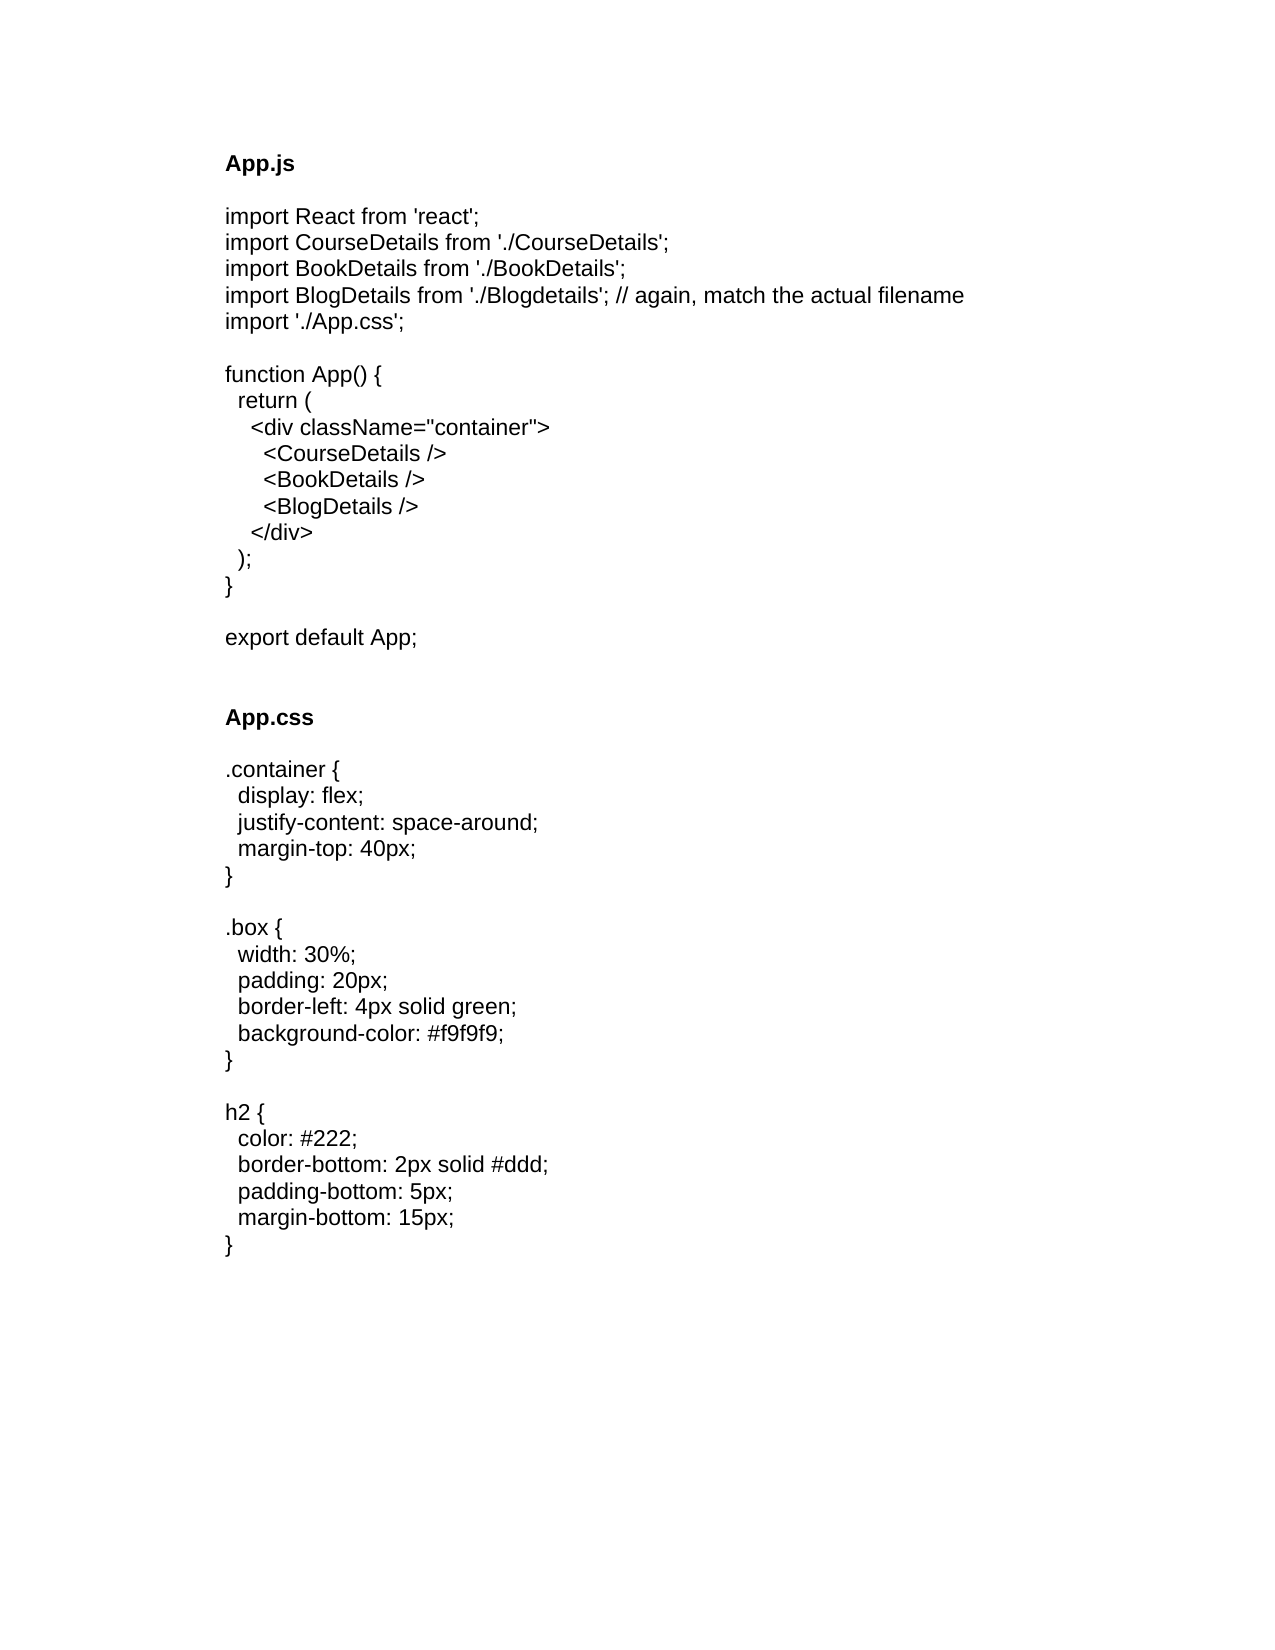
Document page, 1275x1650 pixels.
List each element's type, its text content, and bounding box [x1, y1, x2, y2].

list width: 30%; [225, 941, 1125, 967]
list } [225, 1231, 1125, 1257]
list <BlogDetails /> [225, 493, 1125, 519]
list } [225, 572, 1125, 598]
list margin-bottom: 15px; [225, 1204, 1125, 1231]
list import BookDetails from './BookDetails'; [225, 255, 1125, 282]
list ); [225, 545, 1125, 572]
list <CourseDetails /> [225, 440, 1125, 466]
list h2 { [225, 1099, 1125, 1125]
list App.js [225, 150, 1125, 176]
list function App() { [225, 361, 1125, 387]
list return ( [225, 387, 1125, 413]
list justify-content: space-around; [225, 809, 1125, 835]
list App.css [225, 703, 1125, 730]
list border-left: 4px solid green; [225, 993, 1125, 1020]
list display: flex; [225, 782, 1125, 809]
list <BookDetails /> [225, 466, 1125, 493]
list .container { [225, 756, 1125, 782]
list color: #222; [225, 1125, 1125, 1151]
list padding: 20px; [225, 967, 1125, 993]
list border-bottom: 2px solid #ddd; [225, 1151, 1125, 1178]
list import CourseDetails from './CourseDetails'; [225, 229, 1125, 255]
list import './App.css'; [225, 308, 1125, 334]
list </div> [225, 519, 1125, 545]
list import React from 'react'; [225, 203, 1125, 229]
list export default App; [225, 624, 1125, 651]
list margin-top: 40px; [225, 835, 1125, 862]
list <div className="container"> [225, 413, 1125, 440]
list padding-bottom: 5px; [225, 1178, 1125, 1204]
list } [225, 1046, 1125, 1072]
list .box { [225, 914, 1125, 941]
list } [225, 862, 1125, 888]
list background-color: #f9f9f9; [225, 1020, 1125, 1046]
list import BlogDetails from './Blogdetails'; // again, match the actual filename [225, 282, 1125, 308]
